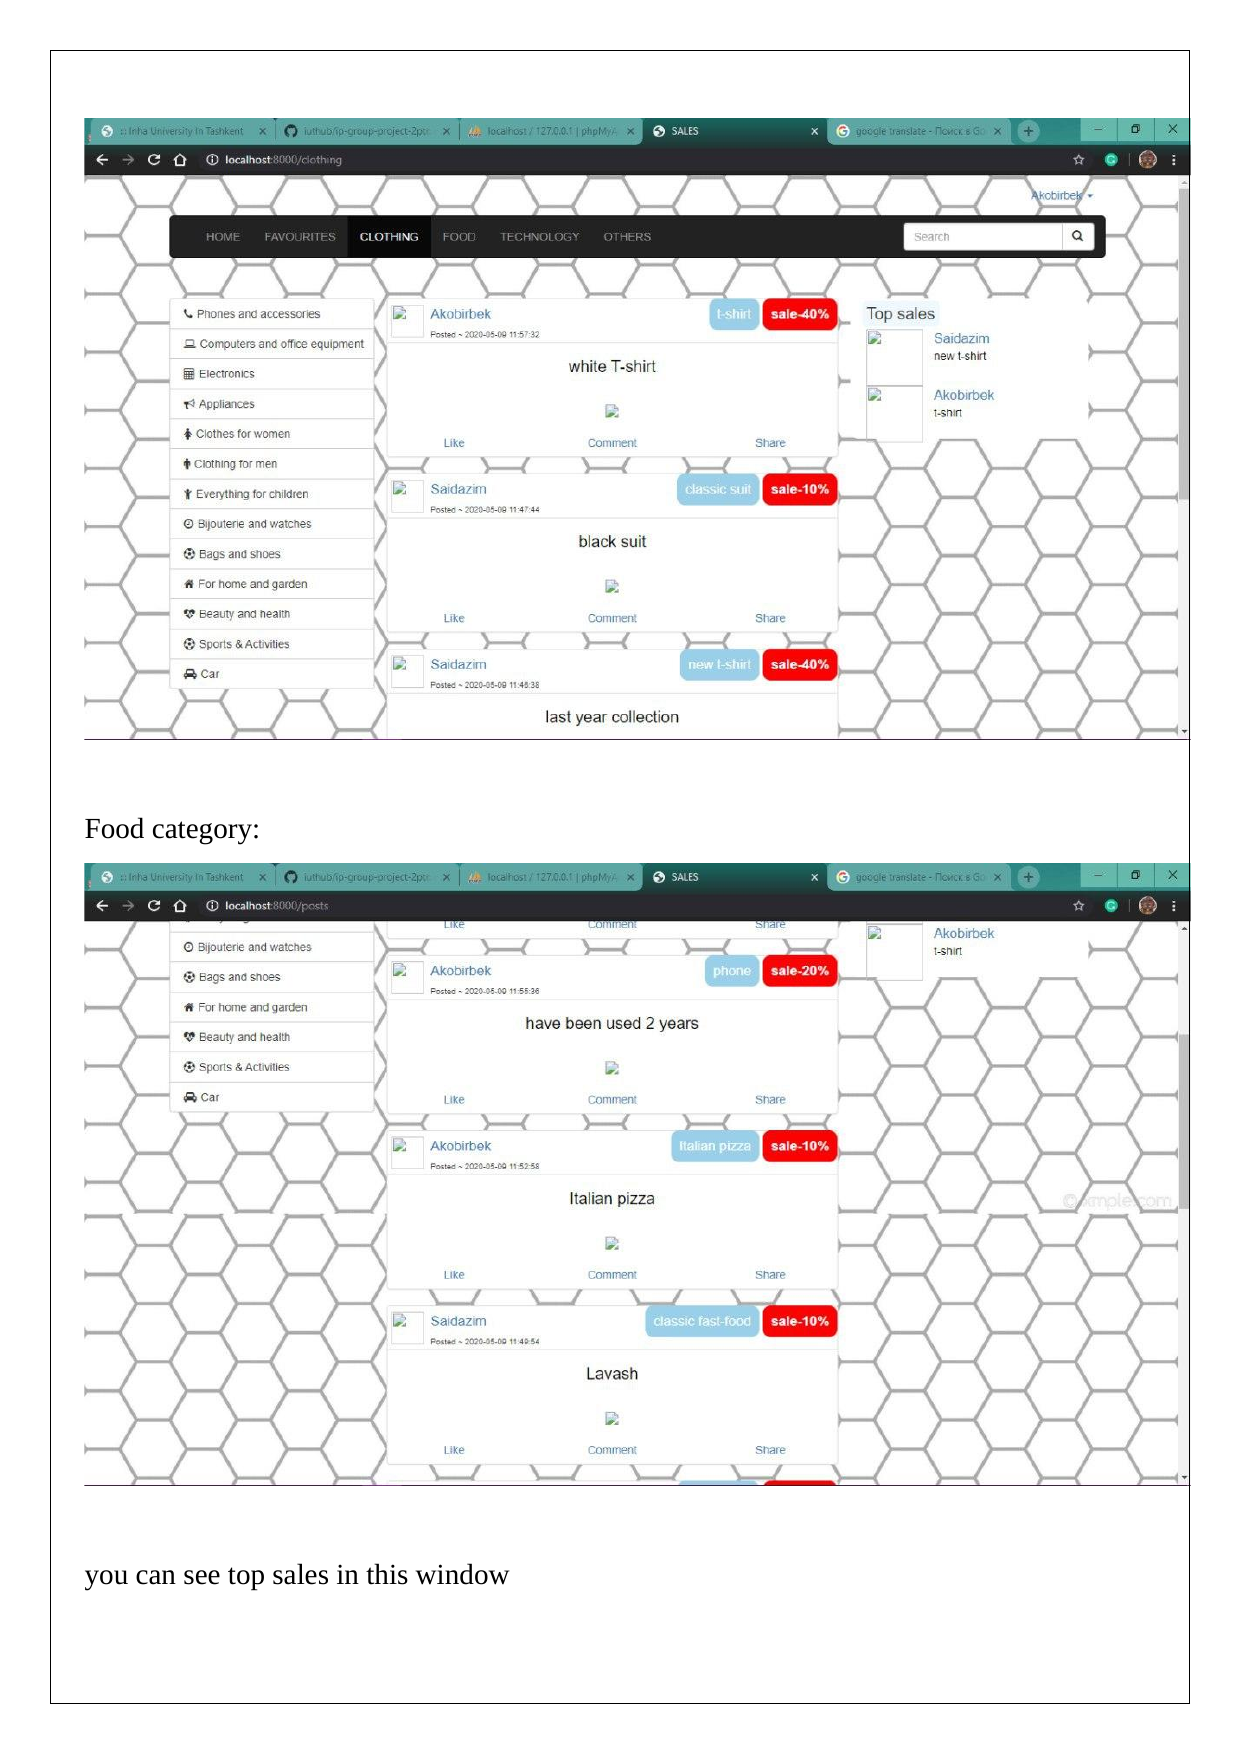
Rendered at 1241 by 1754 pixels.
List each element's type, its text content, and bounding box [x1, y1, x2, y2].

picture [84, 118, 1189, 740]
text Food category: [84, 811, 1172, 844]
text you can see top sales in this window [84, 1557, 1172, 1591]
picture [84, 863, 1189, 1486]
